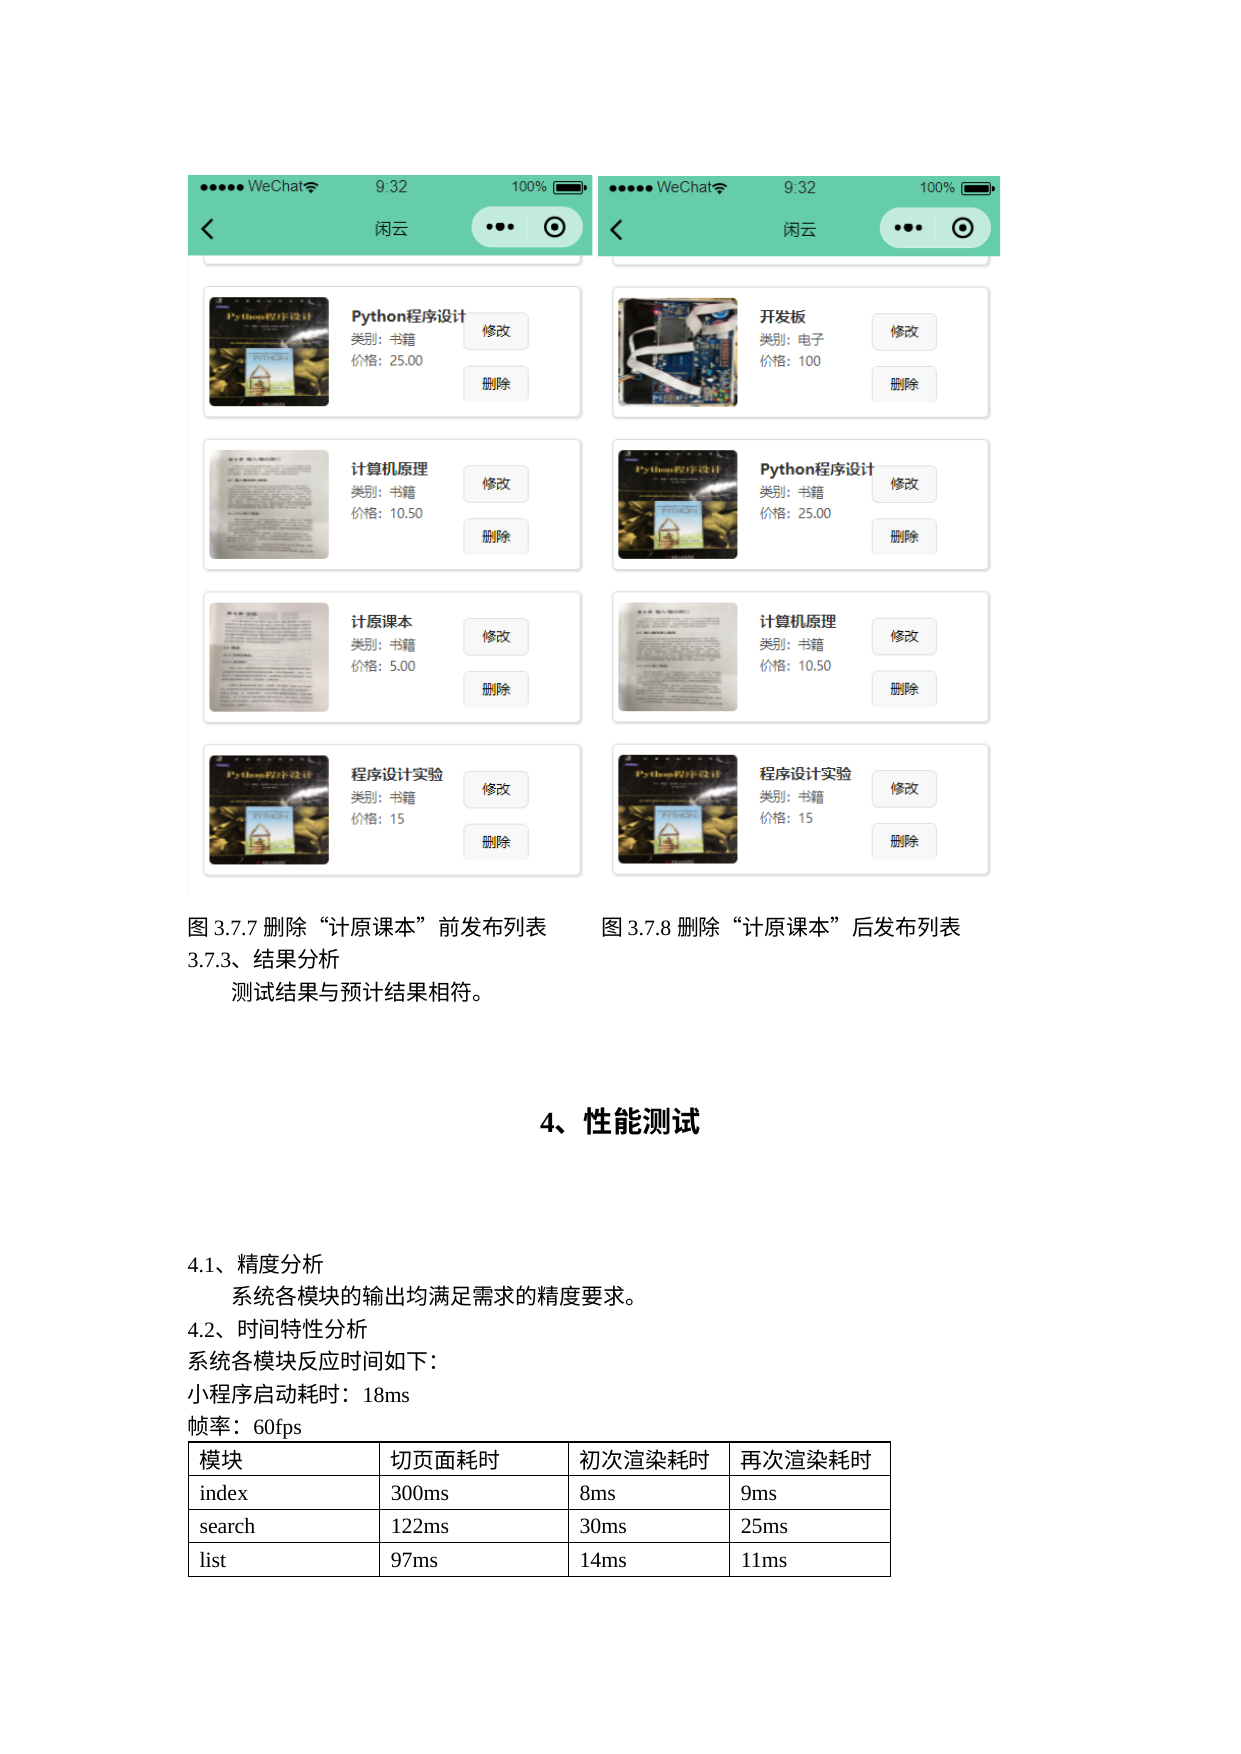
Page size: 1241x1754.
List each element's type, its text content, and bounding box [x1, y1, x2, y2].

table_cell 25ms [730, 1510, 890, 1542]
text 4.1、精度分析 [187, 1246, 1053, 1279]
table_cell 14ms [569, 1543, 729, 1576]
table_cell 122ms [380, 1510, 568, 1542]
text 测试结果与预计结果相符。 [187, 974, 1053, 1007]
table_header 切页面耗时 [380, 1443, 568, 1475]
table_header 再次渲染耗时 [730, 1443, 890, 1475]
table_cell 9ms [730, 1476, 890, 1508]
text 图3.7.7 删除“计原课本”前发布列表 图3.7.8 删除“计原课本”后发布列表 [187, 909, 1053, 942]
subtitle 4、性能测试 [187, 1087, 1053, 1152]
text 系统各模块反应时间如下： [187, 1344, 1053, 1376]
table_cell 300ms [380, 1476, 568, 1508]
text 小程序启动耗时：18ms [187, 1376, 1053, 1409]
table_cell index [189, 1476, 379, 1508]
text 3.7.3、结果分析 [187, 942, 1053, 974]
table_header 模块 [189, 1443, 379, 1475]
picture [597, 176, 1001, 896]
text 4.2、时间特性分析 [187, 1311, 1053, 1344]
table_cell list [189, 1543, 379, 1576]
table_cell 11ms [730, 1543, 890, 1576]
text 系统各模块的输出均满足需求的精度要求。 [187, 1279, 1053, 1311]
table_cell 30ms [569, 1510, 729, 1542]
table_header 初次渲染耗时 [569, 1443, 729, 1475]
text 帧率：60fps [187, 1409, 1053, 1441]
table_cell search [189, 1510, 379, 1542]
picture [187, 175, 593, 896]
table_cell 97ms [380, 1543, 568, 1576]
table_cell 8ms [569, 1476, 729, 1508]
